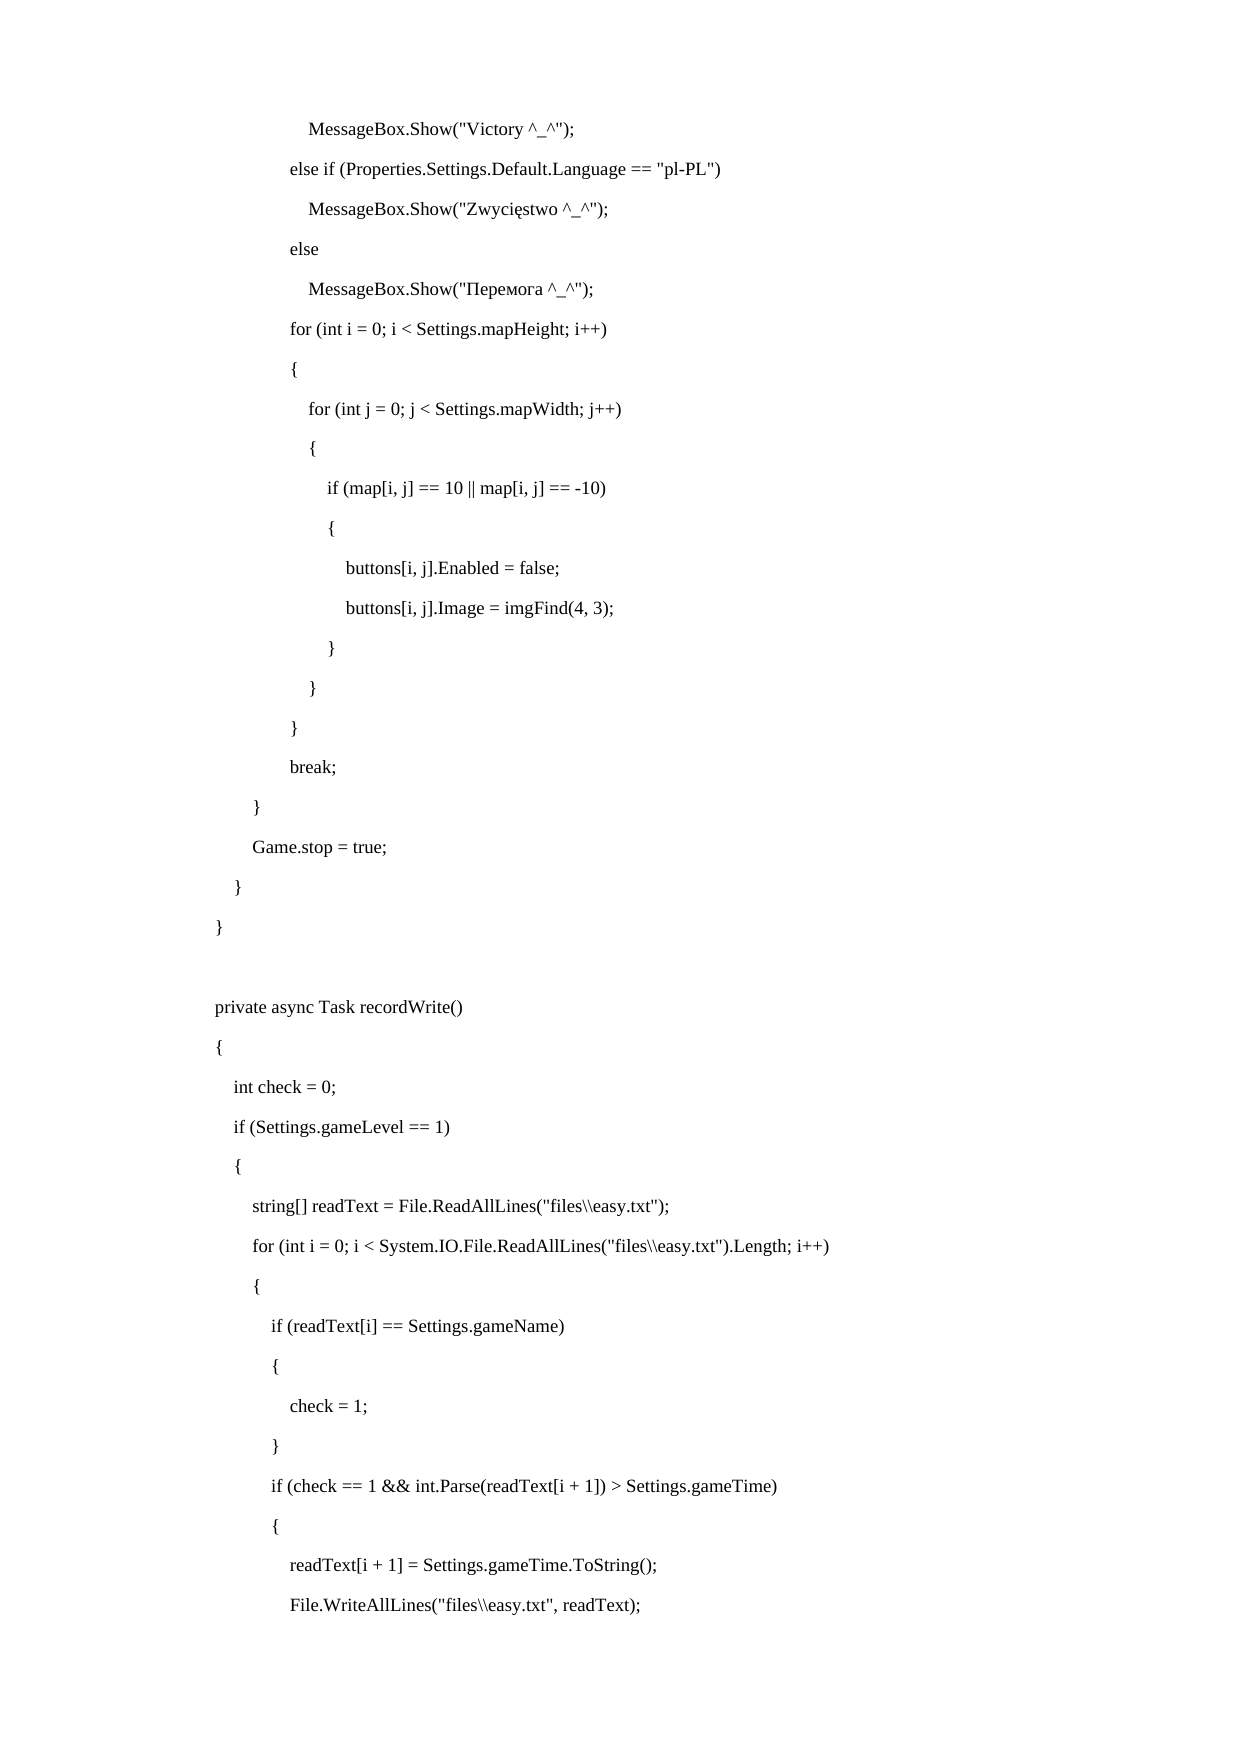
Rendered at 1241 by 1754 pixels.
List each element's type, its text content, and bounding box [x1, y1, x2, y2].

text for (int j = 0; j < Settings.mapWidth; j++) [177, 397, 1164, 419]
text { [177, 1155, 1164, 1177]
text } [177, 677, 1164, 698]
text check = 1; [177, 1395, 1164, 1416]
text { [177, 1355, 1164, 1376]
text int check = 0; [177, 1076, 1164, 1097]
text private async Task recordWrite() [177, 996, 1164, 1017]
text MessageBox.Show("Перемога ^_^"); [177, 278, 1164, 299]
text MessageBox.Show("Victory ^_^"); [177, 118, 1164, 140]
text string[] readText = File.ReadAllLines("files\\easy.txt"); [177, 1195, 1164, 1217]
text else [177, 238, 1164, 259]
text readText[i + 1] = Settings.gameTime.ToString(); [177, 1554, 1164, 1576]
text if (Settings.gameLevel == 1) [177, 1116, 1164, 1137]
text } [177, 916, 1164, 938]
text { [177, 1514, 1164, 1536]
text if (check == 1 && int.Parse(readText[i + 1]) > Settings.gameTime) [177, 1474, 1164, 1496]
text break; [177, 756, 1164, 778]
text { [177, 517, 1164, 539]
text { [177, 1275, 1164, 1297]
text File.WriteAllLines("files\\easy.txt", readText); [177, 1594, 1164, 1616]
text } [177, 796, 1164, 818]
text for (int i = 0; i < Settings.mapHeight; i++) [177, 318, 1164, 339]
text buttons[i, j].Enabled = false; [177, 557, 1164, 578]
text { [177, 1036, 1164, 1057]
text MessageBox.Show("Zwycięstwo ^_^"); [177, 198, 1164, 219]
text } [177, 637, 1164, 658]
text if (map[i, j] == 10 || map[i, j] == -10) [177, 477, 1164, 499]
text } [177, 1435, 1164, 1456]
text if (readText[i] == Settings.gameName) [177, 1315, 1164, 1337]
text buttons[i, j].Image = imgFind(4, 3); [177, 597, 1164, 618]
text } [177, 717, 1164, 738]
text else if (Properties.Settings.Default.Language == "pl-PL") [177, 158, 1164, 179]
text } [177, 876, 1164, 898]
text { [177, 357, 1164, 379]
text for (int i = 0; i < System.IO.File.ReadAllLines("files\\easy.txt").Length; i++) [177, 1235, 1164, 1257]
text { [177, 437, 1164, 459]
text Game.stop = true; [177, 836, 1164, 858]
